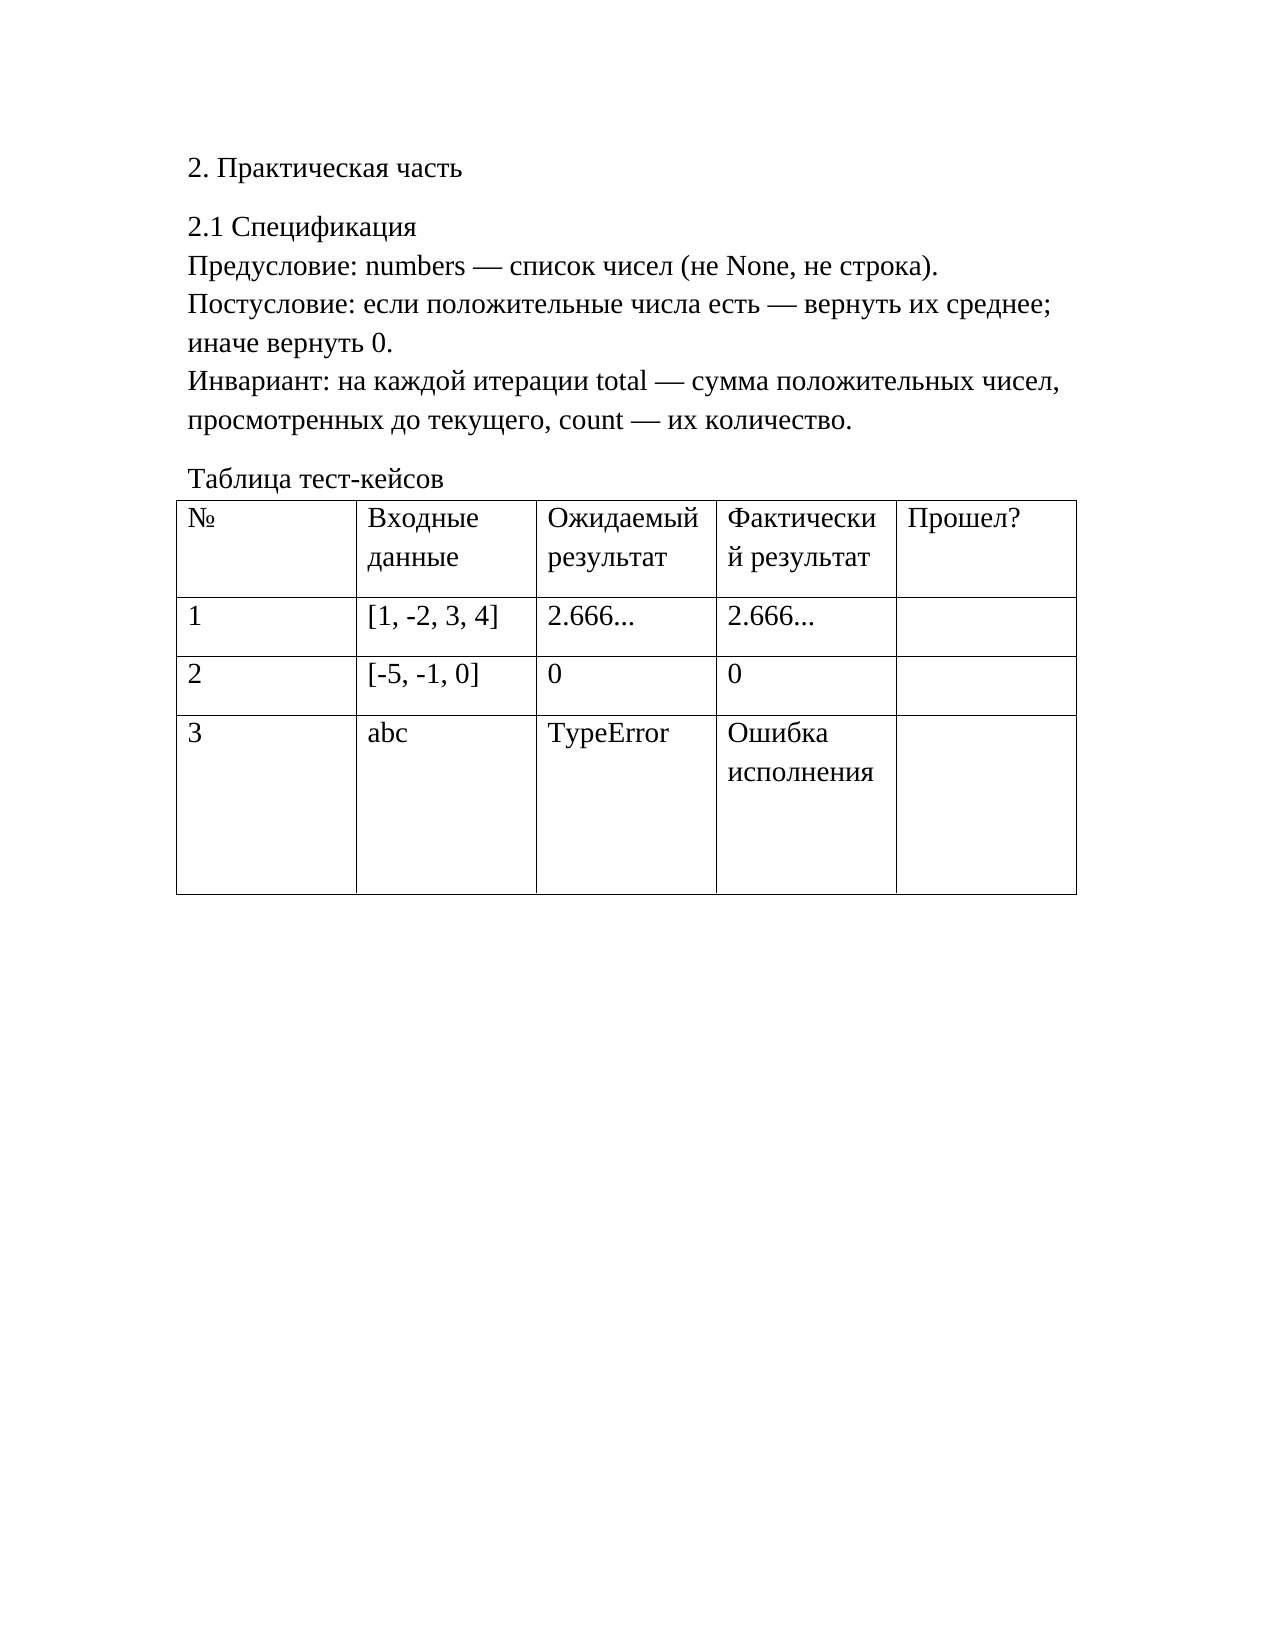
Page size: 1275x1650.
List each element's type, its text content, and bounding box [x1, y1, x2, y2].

table_cell 2 [177, 657, 356, 715]
table_cell Ошибка исполнения [717, 716, 896, 893]
table_cell 2.666... [537, 598, 716, 656]
subtitle Таблица тест-кейсов [187, 461, 1087, 495]
table_cell 0 [717, 657, 896, 715]
table_cell ✅ [897, 598, 1076, 656]
table_cell 0 [537, 657, 716, 715]
table_header № [177, 501, 356, 597]
table_cell ✅ [897, 657, 1076, 715]
table_cell ✅ [897, 716, 1076, 893]
table_header Фактический результат [717, 501, 896, 597]
subtitle 2.1 Спецификация Предусловие: numbers — список чисел (не None, не строка). Постусловие: если положительные числа есть — вернуть их среднее; иначе вернуть 0. Инвариант: на каждой итерации total — сумма положительных чисел, просмотренных до текущего, count — их количество. [187, 209, 1087, 436]
table_cell [-5, -1, 0] [357, 657, 536, 715]
subtitle 2. Практическая часть [187, 150, 1087, 183]
table_header Прошел? [897, 501, 1076, 597]
table_cell TypeError [537, 716, 716, 893]
table_cell abc [357, 716, 536, 893]
table_header Входные данные [357, 501, 536, 597]
table_cell 1 [177, 598, 356, 656]
table_cell [1, -2, 3, 4] [357, 598, 536, 656]
table_header Ожидаемый результат [537, 501, 716, 597]
table_cell 3 [177, 716, 356, 893]
table_cell 2.666... [717, 598, 896, 656]
